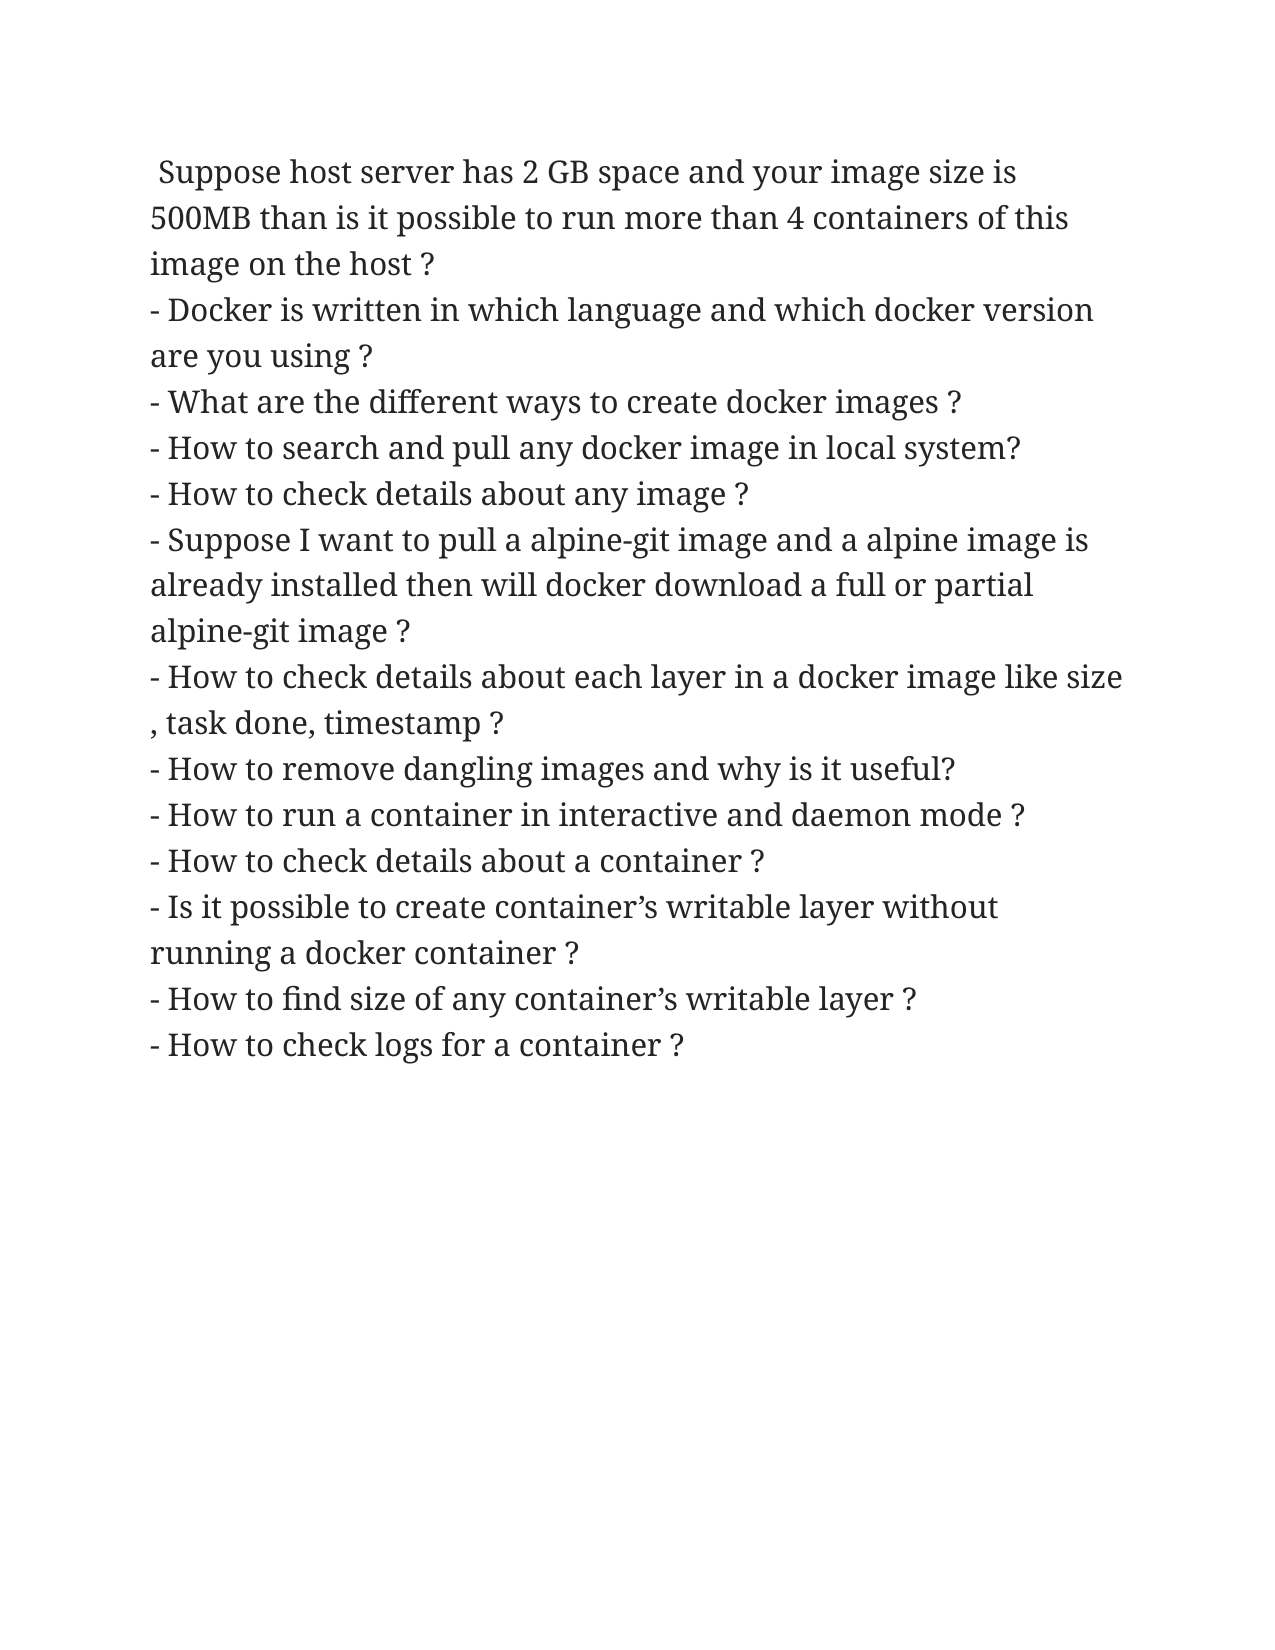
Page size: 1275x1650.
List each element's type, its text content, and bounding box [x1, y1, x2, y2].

text Suppose host server has 2 GB space and your image size is 500MB than is it possible to run more than 4 containers of this image on the host ? - Docker is written in which language and which docker version are you using ? - What are the different ways to create docker images ? - How to search and pull any docker image in local system? - How to check details about any image ? - Suppose I want to pull a alpine-git image and a alpine image is already installed then will docker download a full or partial alpine-git image ? - How to check details about each layer in a docker image like size , task done, timestamp ? - How to remove dangling images and why is it useful? - How to run a container in interactive and daemon mode ? - How to check details about a container ? - Is it possible to create container’s writable layer without running a docker container ? - How to find size of any container’s writable layer ? - How to check logs for a container ? [150, 150, 1125, 1065]
